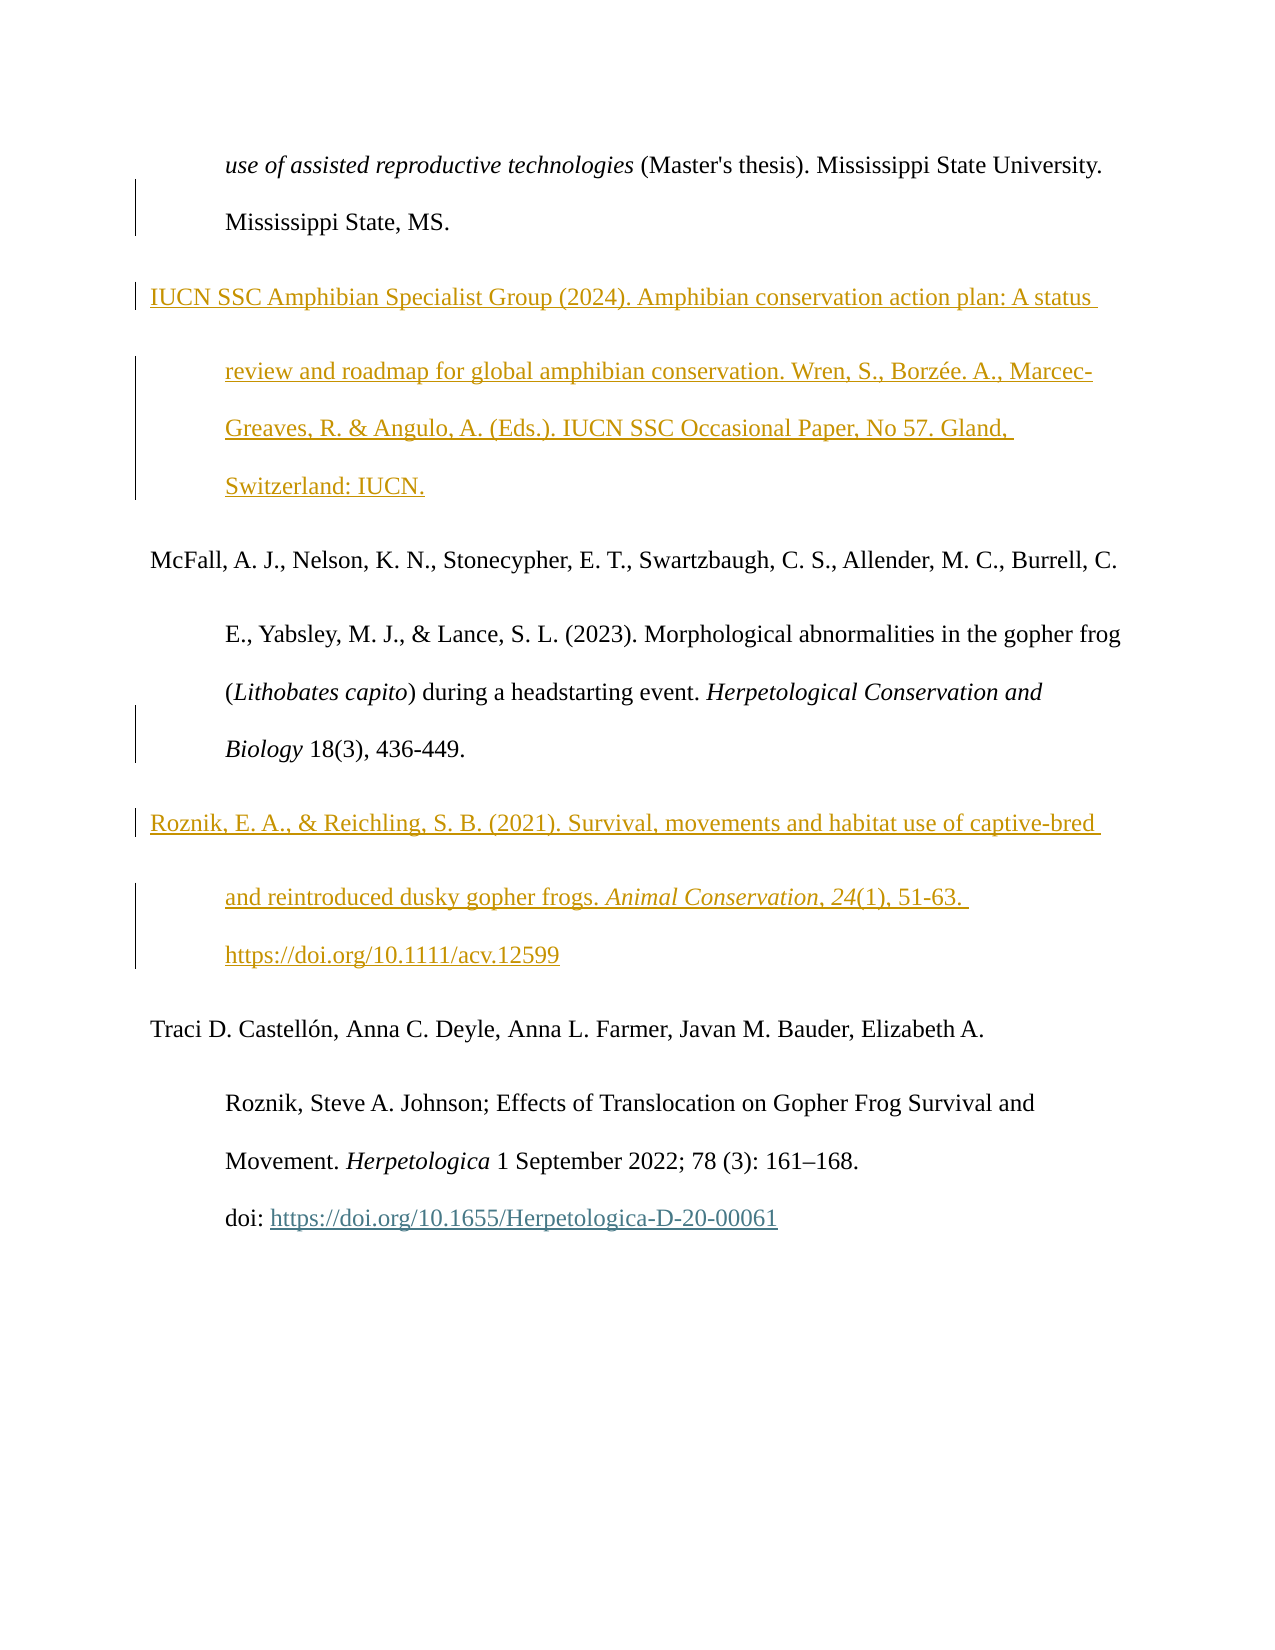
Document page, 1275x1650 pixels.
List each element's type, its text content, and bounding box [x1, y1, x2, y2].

text Roznik, Steve A. Johnson; Effects of Translocation on Gopher Frog Survival and Movement. Herpetologica 1 September 2022; 78 (3): 161–168. doi: https://doi.org/10.1655/Herpetologica-D-20-00061 [225, 1088, 1125, 1232]
text McFall, A. J., Nelson, K. N., Stonecypher, E. T., Swartzbaugh, C. S., Allender, M. C., Burrell, C. [150, 545, 1125, 574]
text E., Yabsley, M. J., & Lance, S. L. (2023). Morphological abnormalities in the gopher frog (Lithobates capito) during a headstarting event. Herpetological Conservation and Biology 18(3), 436-449. [225, 619, 1125, 763]
text Traci D. Castellón, Anna C. Deyle, Anna L. Farmer, Javan M. Bauder, Elizabeth A. [150, 1014, 1125, 1043]
text use of assisted reproductive technologies (Master's thesis). Mississippi State University. Mississippi State, MS. [225, 150, 1125, 236]
